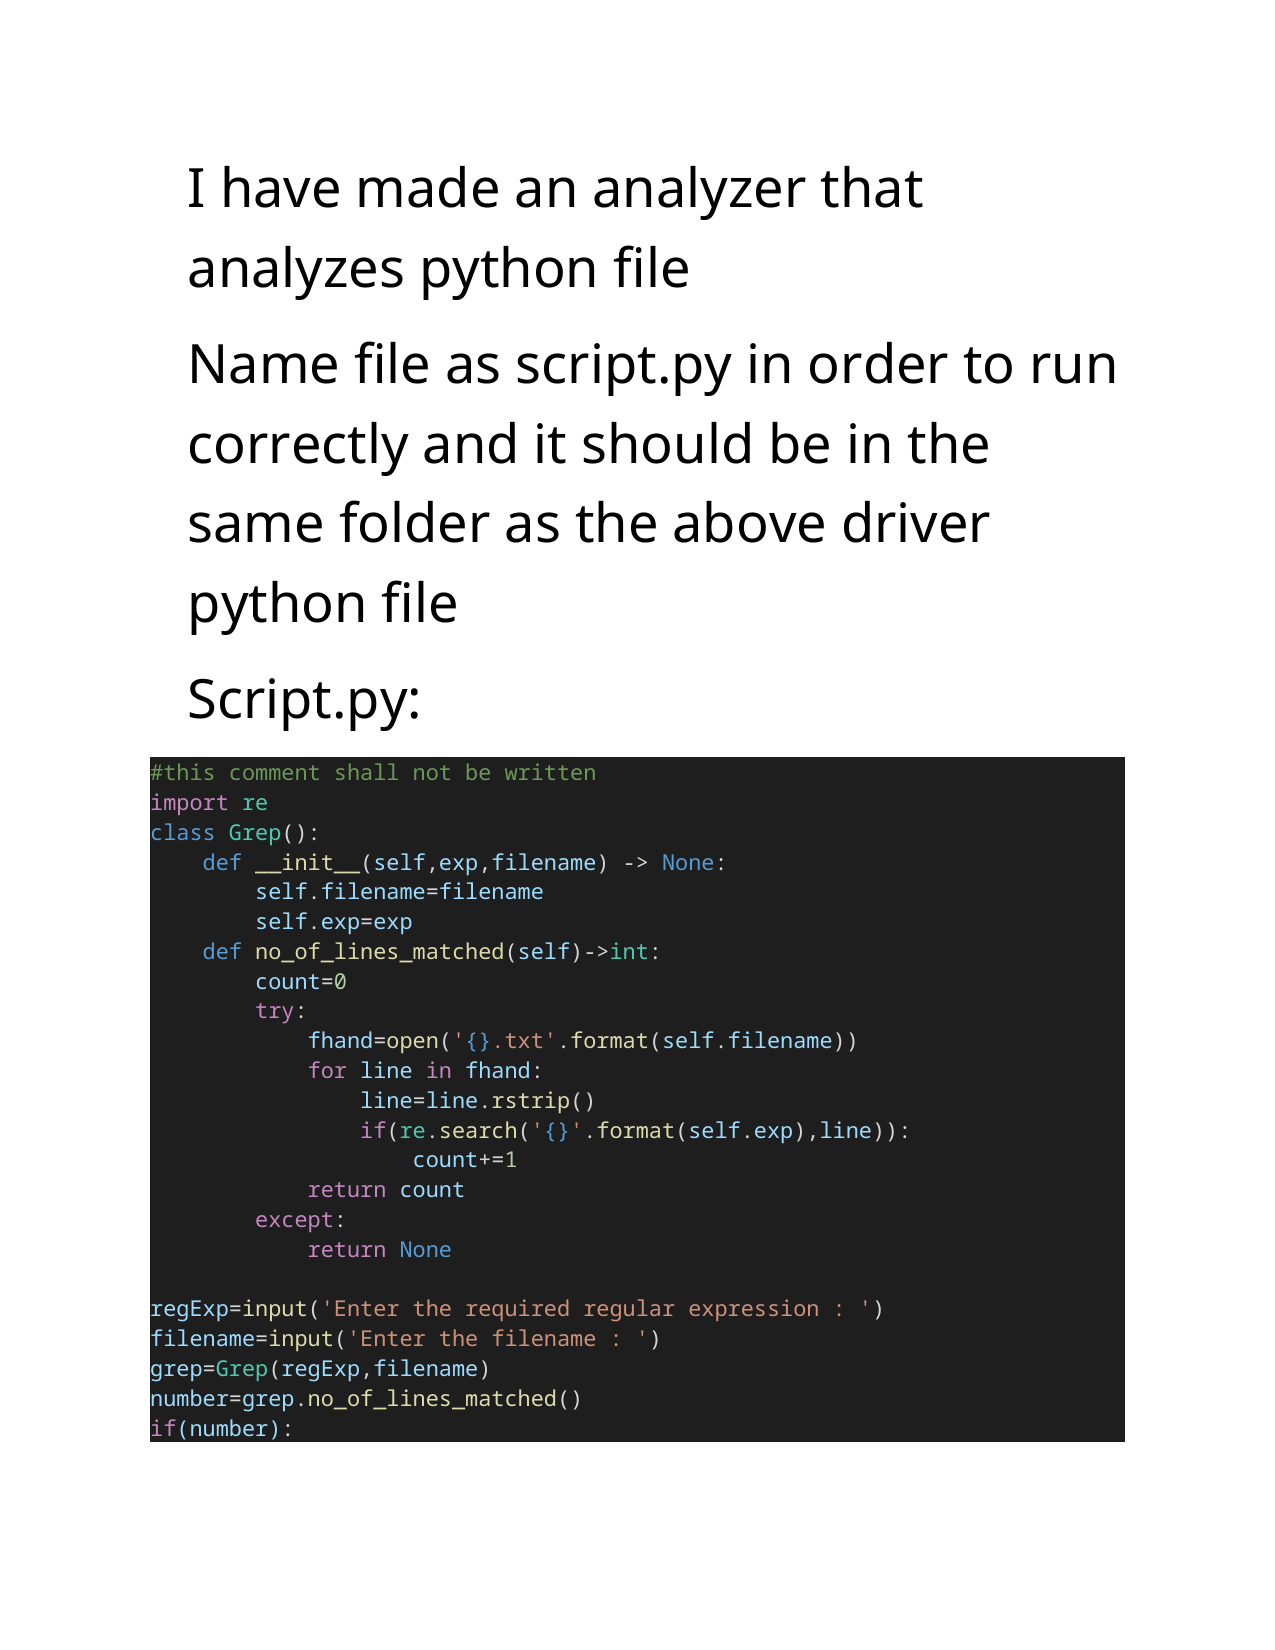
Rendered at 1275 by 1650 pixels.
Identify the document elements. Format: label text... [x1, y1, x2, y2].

text #this comment shall not be written [150, 757, 1125, 787]
text self.exp=exp [150, 906, 1125, 936]
text Name file as script.py in order to run correctly and it should be in the same folder as the above driver python file [187, 326, 1125, 638]
text for line in fhand: [150, 1055, 1125, 1085]
text import re [150, 787, 1125, 817]
text filename=input('Enter the filename : ') [150, 1323, 1125, 1353]
text except: [150, 1204, 1125, 1234]
text regExp=input('Enter the required regular expression : ') [150, 1293, 1125, 1323]
text line=line.rstrip() [150, 1085, 1125, 1114]
text def __init__(self,exp,filename) -> None: [150, 846, 1125, 876]
text count=0 [150, 966, 1125, 995]
text return None [150, 1234, 1125, 1263]
text fhand=open('{}.txt'.format(self.filename)) [150, 1025, 1125, 1055]
text if(number): [150, 1412, 1125, 1442]
text if(re.search('{}'.format(self.exp),line)): [150, 1114, 1125, 1144]
text def no_of_lines_matched(self)->int: [150, 936, 1125, 966]
text class Grep(): [150, 817, 1125, 846]
text Script.py: [187, 661, 1125, 734]
text grep=Grep(regExp,filename) [150, 1353, 1125, 1383]
text return count [150, 1174, 1125, 1204]
text I have made an analyzer that analyzes python file [187, 150, 1125, 303]
text number=grep.no_of_lines_matched() [150, 1383, 1125, 1412]
text count+=1 [150, 1144, 1125, 1174]
text self.filename=filename [150, 876, 1125, 906]
text try: [150, 995, 1125, 1025]
